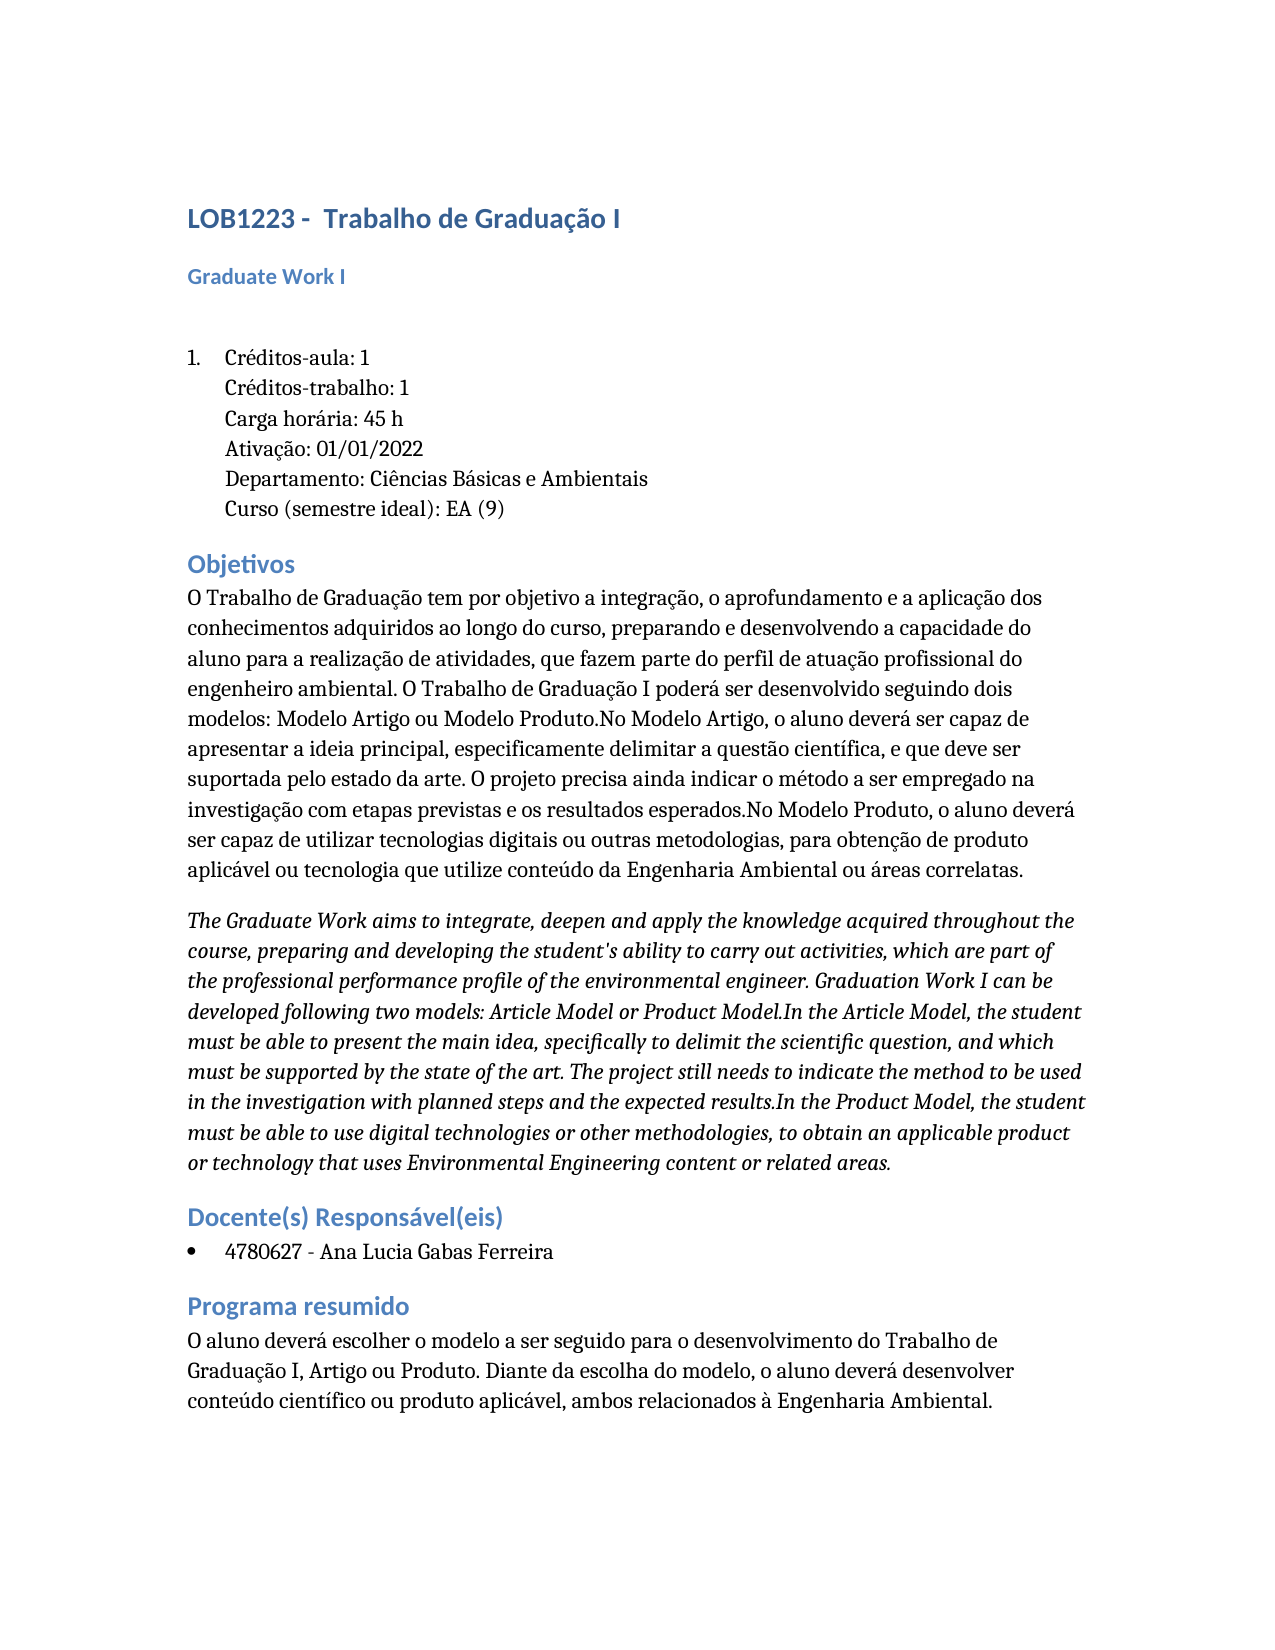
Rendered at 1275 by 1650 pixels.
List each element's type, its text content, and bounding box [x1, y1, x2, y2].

subtitle LOB1223 - Trabalho de Graduação I [187, 200, 1087, 236]
text O aluno deverá escolher o modelo a ser seguido para o desenvolvimento do Trabalho de Graduação I, Artigo ou Produto. Diante da escolha do modelo, o aluno deverá desenvolver conteúdo científico ou produto aplicável, ambos relacionados à Engenharia Ambiental. [187, 1327, 1087, 1414]
list Créditos-aula: 1 Créditos-trabalho: 1 Carga horária: 45 h Ativação: 01/01/2022 Departamento: Ciências Básicas e Ambientais Curso (semestre ideal): EA (9) [187, 345, 1087, 522]
subtitle Programa resumido [187, 1289, 1087, 1323]
list 4780627 - Ana Lucia Gabas Ferreira [187, 1238, 1087, 1265]
subtitle Docente(s) Responsável(eis) [187, 1201, 1087, 1234]
subtitle Objetivos [187, 547, 1087, 580]
text O Trabalho de Graduação tem por objetivo a integração, o aprofundamento e a aplicação dos conhecimentos adquiridos ao longo do curso, preparando e desenvolvendo a capacidade do aluno para a realização de atividades, que fazem parte do perfil de atuação profissional do engenheiro ambiental. O Trabalho de Graduação I poderá ser desenvolvido seguindo dois modelos: Modelo Artigo ou Modelo Produto.No Modelo Artigo, o aluno deverá ser capaz de apresentar a ideia principal, especificamente delimitar a questão científica, e que deve ser suportada pelo estado da arte. O projeto precisa ainda indicar o método a ser empregado na investigação com etapas previstas e os resultados esperados.No Modelo Produto, o aluno deverá ser capaz de utilizar tecnologias digitais ou outras metodologias, para obtenção de produto aplicável ou tecnologia que utilize conteúdo da Engenharia Ambiental ou áreas correlatas. [187, 585, 1087, 883]
subtitle Graduate Work I [187, 262, 1087, 290]
